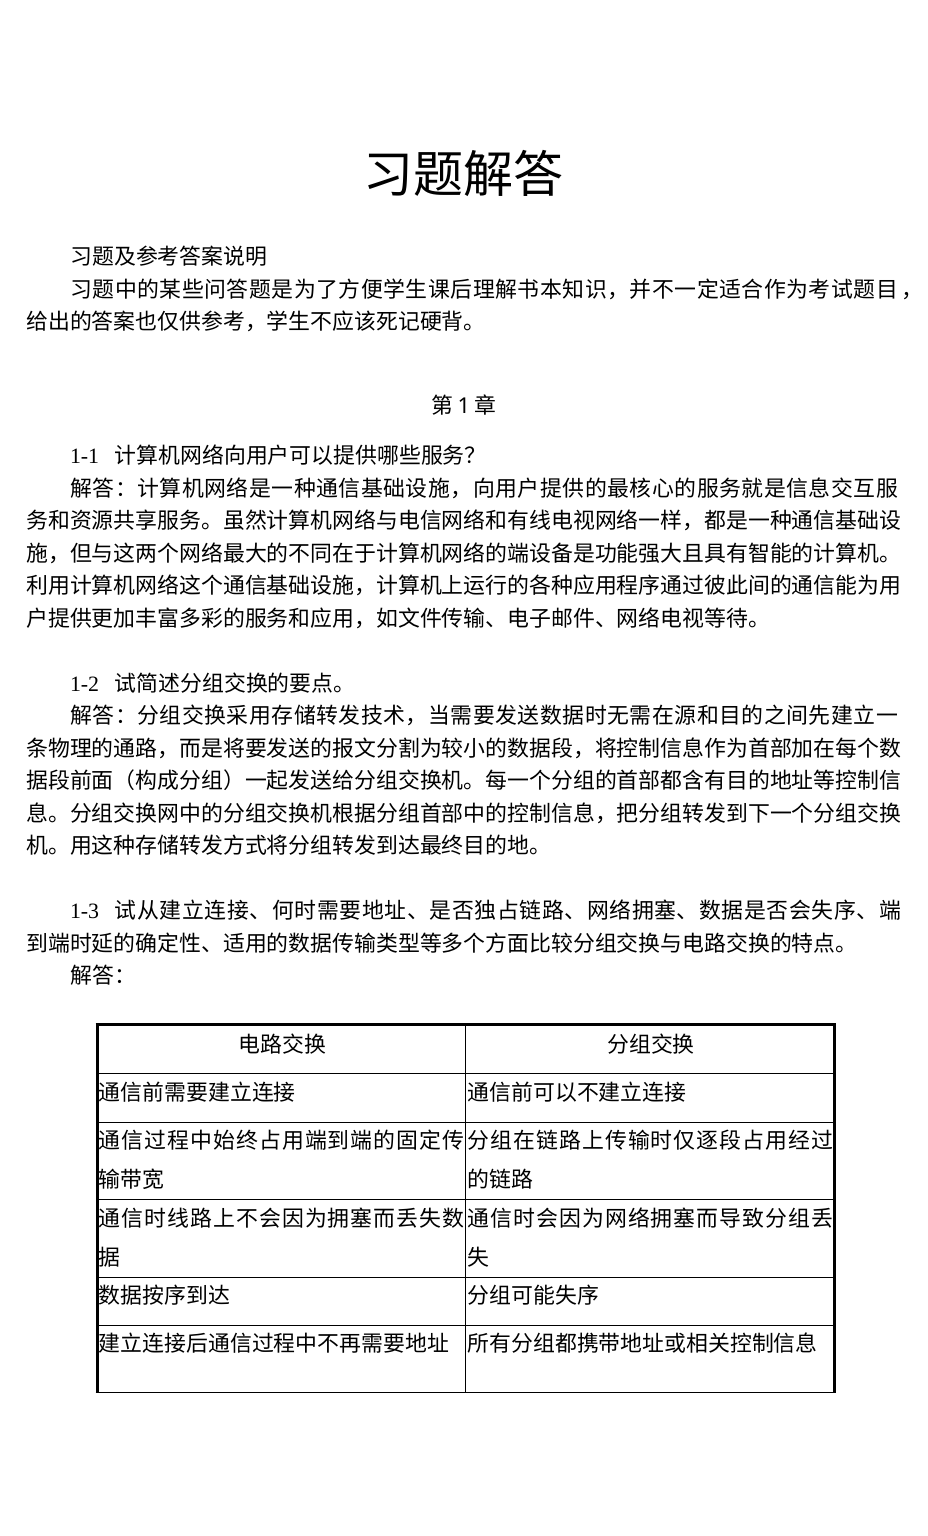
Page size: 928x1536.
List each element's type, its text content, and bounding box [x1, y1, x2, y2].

table_cell 分组可能失序 [466, 1278, 833, 1325]
subtitle 第1章 [26, 388, 901, 419]
table_header 电路交换 [99, 1026, 465, 1073]
list 计算机网络向用户可以提供哪些服务？ [26, 438, 901, 471]
text 解答：分组交换采用存储转发技术，当需要发送数据时无需在源和目的之间先建立一条物理的通路，而是将要发送的报文分割为较小的数据段，将控制信息作为首部加在每个数据段前面（构成分组）一起发送给分组交换机。每一个分组的首部都含有目的地址等控制信息。分组交换网中的分组交换机根据分组首部中的控制信息，把分组转发到下一个分组交换机。用这种存储转发方式将分组转发到达最终目的地。 [26, 698, 901, 861]
text 习题中的某些问答题是为了方便学生课后理解书本知识，并不一定适合作为考试题目，给出的答案也仅供参考，学生不应该死记硬背。 [26, 271, 901, 336]
table_cell 数据按序到达 [99, 1278, 465, 1325]
table_cell 通信时线路上不会因为拥塞而丢失数据 [99, 1200, 465, 1277]
table_cell 所有分组都携带地址或相关控制信息 [466, 1326, 833, 1392]
table_cell 分组在链路上传输时仅逐段占用经过的链路 [466, 1123, 833, 1199]
table_cell 通信时会因为网络拥塞而导致分组丢失 [466, 1200, 833, 1277]
list 试从建立连接、何时需要地址、是否独占链路、网络拥塞、数据是否会失序、端到端时延的确定性、适用的数据传输类型等多个方面比较分组交换与电路交换的特点。 [26, 893, 901, 958]
subtitle 习题解答 [67, 134, 860, 206]
table_cell 通信前需要建立连接 [99, 1074, 465, 1122]
list 试简述分组交换的要点。 [26, 666, 901, 698]
text 解答： [26, 958, 901, 991]
table_cell 通信前可以不建立连接 [466, 1074, 833, 1122]
table_cell 建立连接后通信过程中不再需要地址 [99, 1326, 465, 1392]
text 习题及参考答案说明 [26, 239, 901, 271]
table_header 分组交换 [466, 1026, 833, 1073]
text 解答：计算机网络是一种通信基础设施，向用户提供的最核心的服务就是信息交互服务和资源共享服务。虽然计算机网络与电信网络和有线电视网络一样，都是一种通信基础设施，但与这两个网络最大的不同在于计算机网络的端设备是功能强大且具有智能的计算机。利用计算机网络这个通信基础设施，计算机上运行的各种应用程序通过彼此间的通信能为用户提供更加丰富多彩的服务和应用，如文件传输、电子邮件、网络电视等待。 [26, 471, 901, 633]
table_cell 通信过程中始终占用端到端的固定传输带宽 [99, 1123, 465, 1199]
